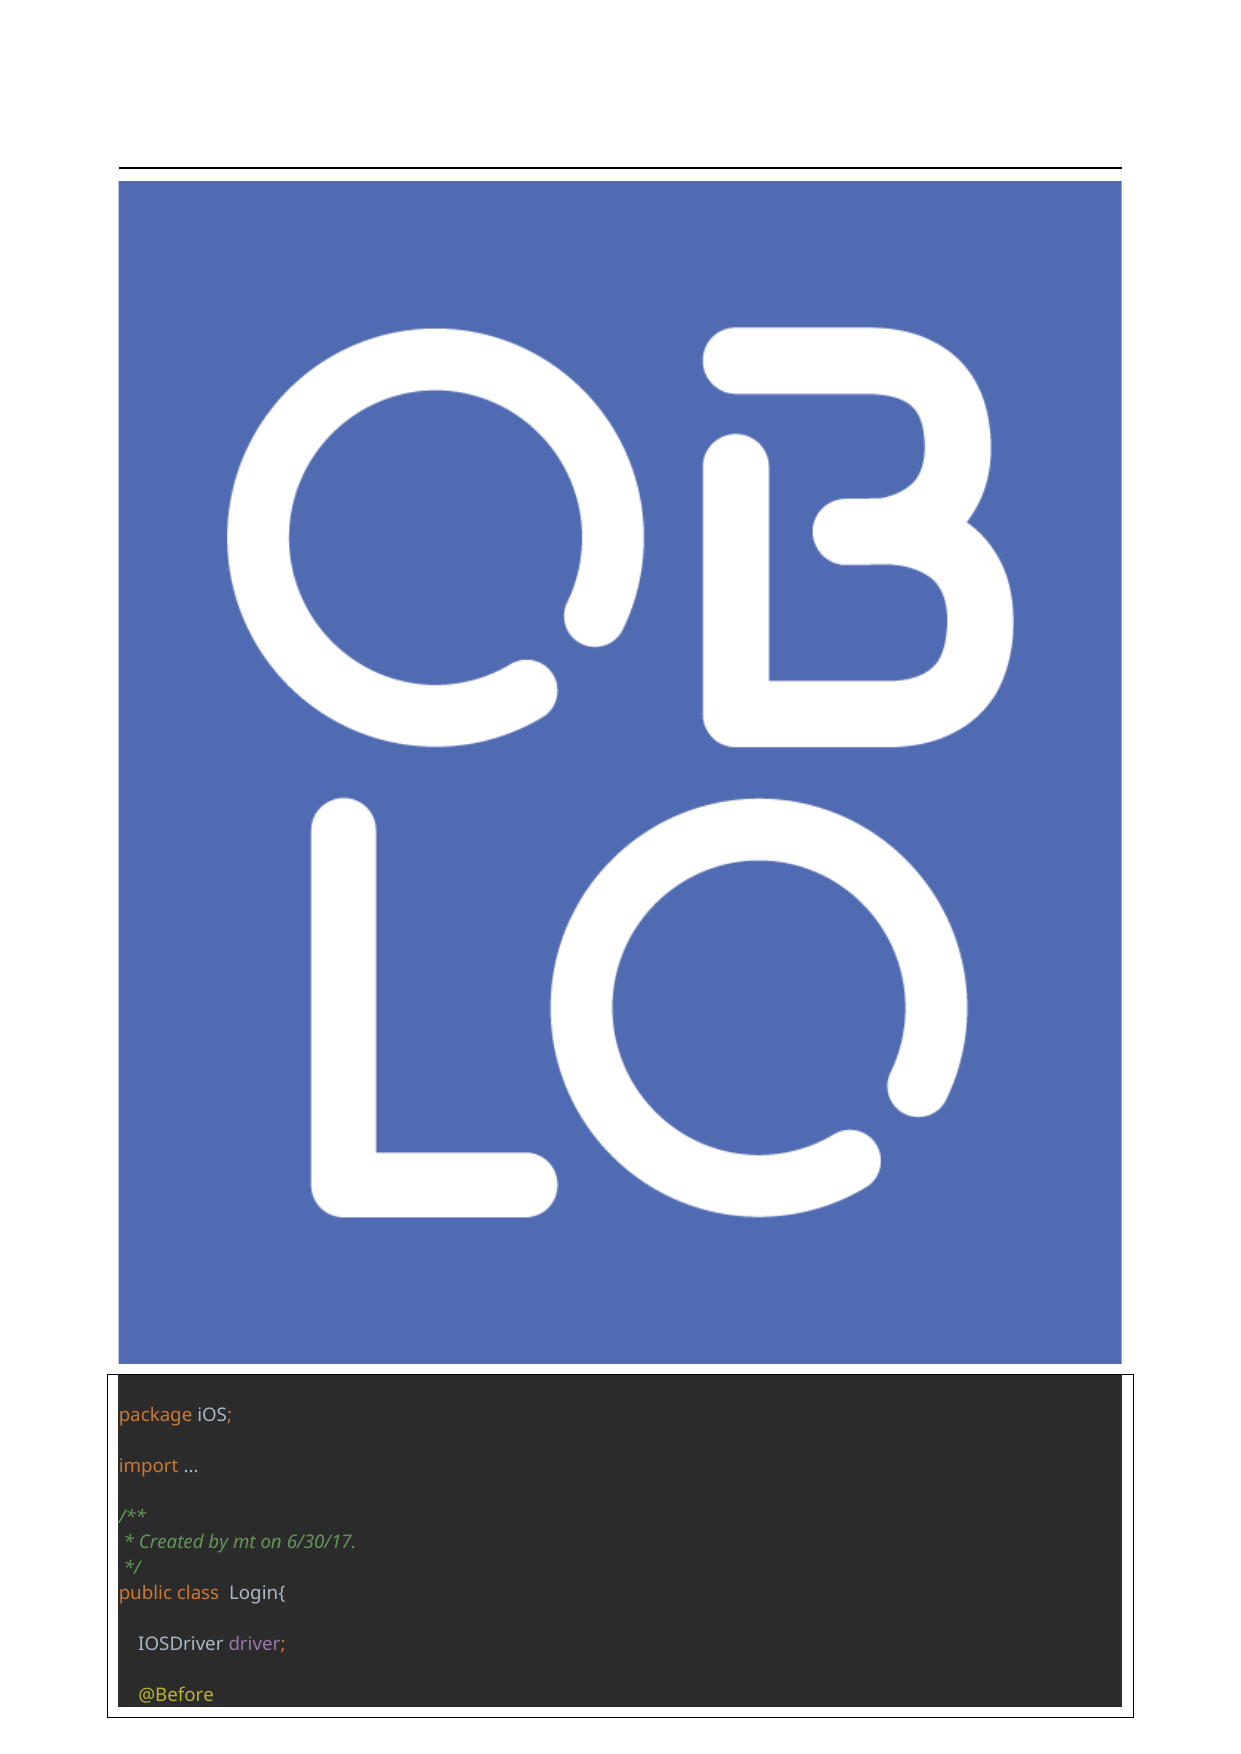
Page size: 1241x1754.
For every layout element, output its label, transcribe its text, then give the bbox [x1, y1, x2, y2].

picture [118, 181, 1122, 1364]
table_header package iOS; import ... /** * Created by mt on 6/30/17. */ public class Login{ IOSDriver driver; @Before public void setup() throws MalformedURLException { driver = new IOSDriver<>(new URL(Constants.SERVER_URL), Config.iOS.getCapabilities()); // Breaks here when i debugged driver.manage().timeouts().implicitlyWait(60, TimeUnit.SECONDS); } @After public void teardown() { driver.quit(); } /** * Logging with valid data * After logging click on the menu as a sign of a successful test */ @Test public void correctLogin() throws InterruptedException { System.out.println("Start correctLogin " +Config.getTimeStamp()); driver.findElement(By.name(ConstantsIOS.LOGIN_ALERT_NOTIFICATION_ALLOW)).click(); Thread.sleep(1000); driver.findElement(By.xpath(ConstantsIOS.LOGIN_FIELD_EMAIL)).sendKeys(Constants.LOGIN_CORRECT_EMAIL); driver.findElement(By.xpath(ConstantsIOS.LOGIN_FIELD_PASSWORD)).sendKeys(Constants.LOGIN_CORRECT_PASSWORD); driver.findElement(By.name(ConstantsIOS.LOGIN_BTN_NEXT)).click(); Thread.sleep(1000); driver.findElement(By.name(ConstantsIOS.MENU_LEFT_SETTINGS_ICON)).click(); Thread.sleep(1000); System.out.println("Finish correctLogin " + Config.getTimeStamp()); } } [108, 1375, 1133, 1717]
